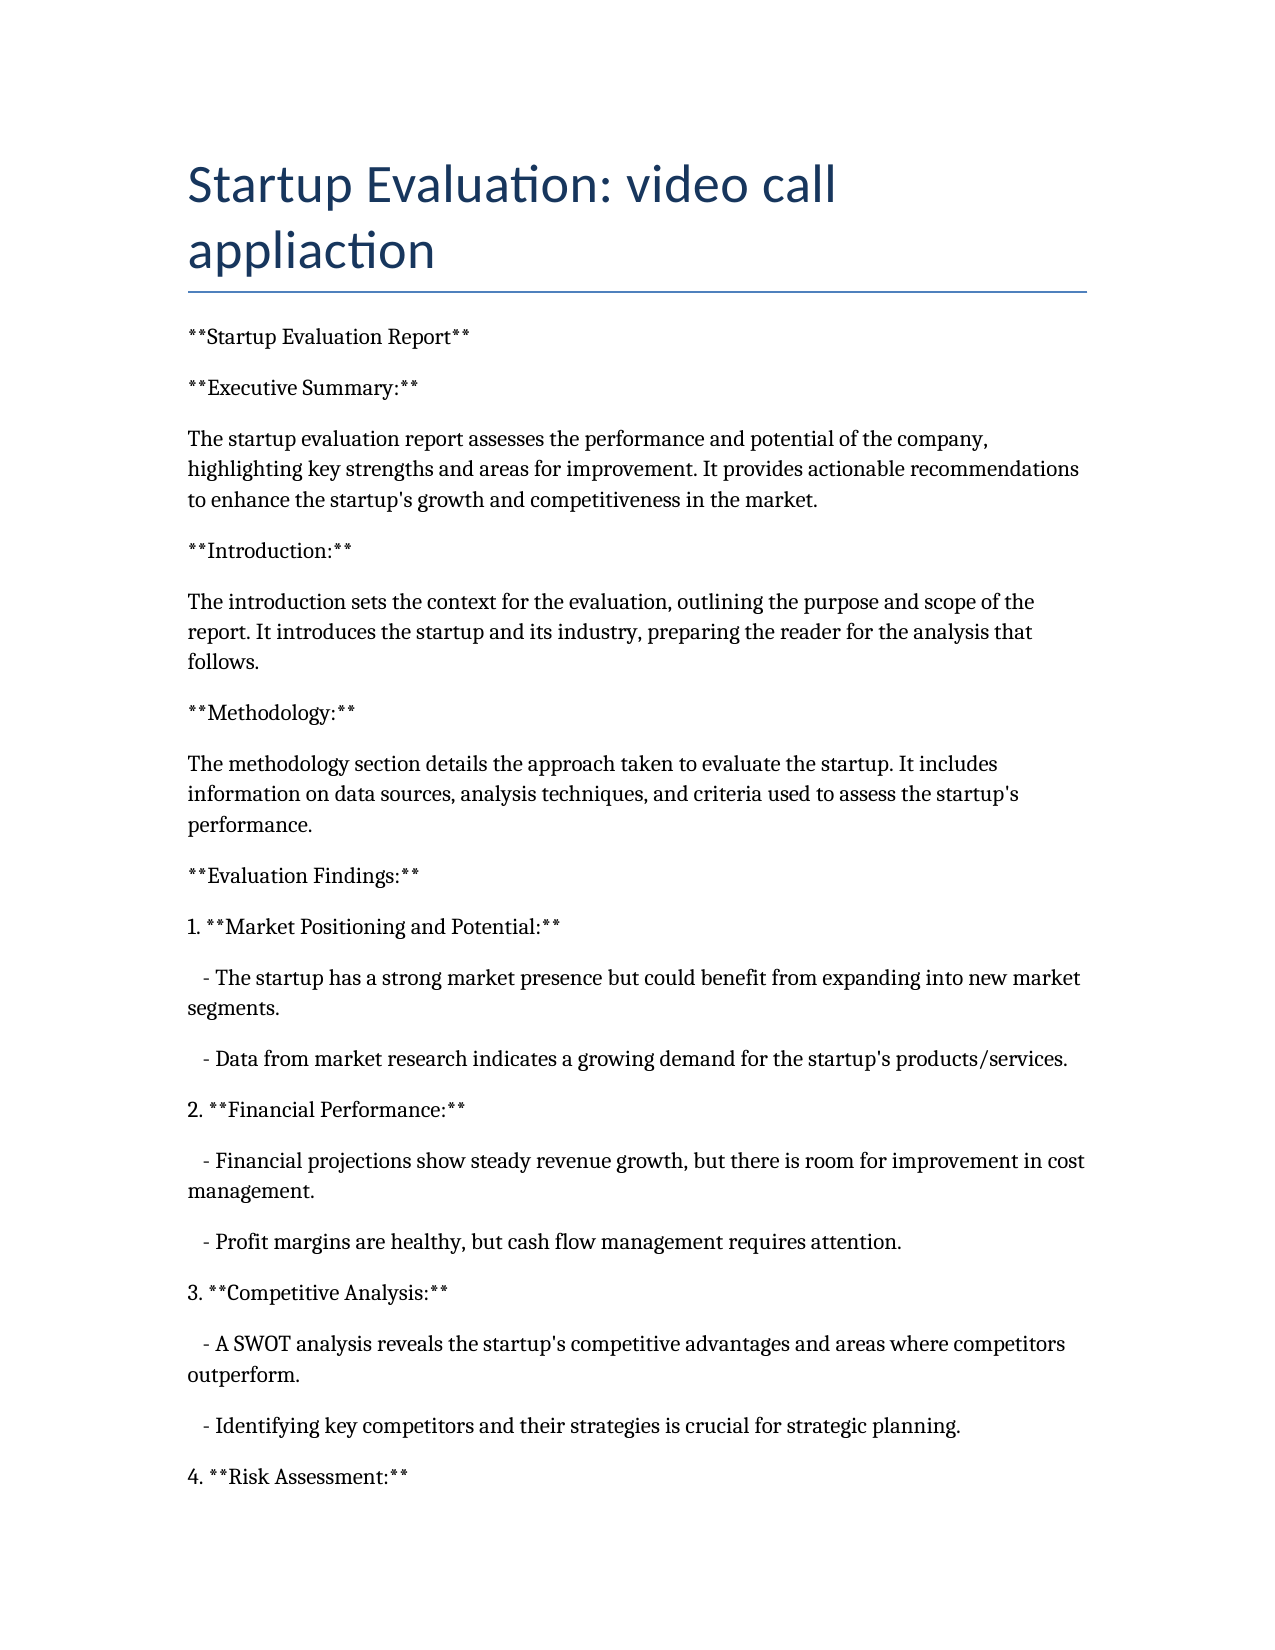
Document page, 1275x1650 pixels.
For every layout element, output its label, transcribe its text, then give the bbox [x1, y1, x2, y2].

text **Evaluation Findings:** [187, 862, 1087, 889]
text The methodology section details the approach taken to evaluate the startup. It includes information on data sources, analysis techniques, and criteria used to assess the startup's performance. [187, 751, 1087, 838]
text - The startup has a strong market presence but could benefit from expanding into new market segments. [187, 964, 1087, 1021]
text 4. **Risk Assessment:** [187, 1463, 1087, 1490]
text - Profit margins are healthy, but cash flow management requires attention. [187, 1229, 1087, 1256]
title Startup Evaluation: video call appliaction [187, 150, 1087, 293]
text **Methodology:** [187, 700, 1087, 726]
text - Data from market research indicates a growing demand for the startup's products/services. [187, 1046, 1087, 1072]
text The introduction sets the context for the evaluation, outlining the purpose and scope of the report. It introduces the startup and its industry, preparing the reader for the analysis that follows. [187, 588, 1087, 675]
text - A SWOT analysis reveals the startup's competitive advantages and areas where competitors outperform. [187, 1331, 1087, 1388]
text 1. **Market Positioning and Potential:** [187, 913, 1087, 940]
text **Introduction:** [187, 537, 1087, 564]
text The startup evaluation report assesses the performance and potential of the company, highlighting key strengths and areas for improvement. It provides actionable recommendations to enhance the startup's growth and competitiveness in the market. [187, 426, 1087, 513]
text **Executive Summary:** [187, 375, 1087, 401]
text **Startup Evaluation Report** [187, 324, 1087, 350]
text - Identifying key competitors and their strategies is crucial for strategic planning. [187, 1412, 1087, 1439]
text 2. **Financial Performance:** [187, 1097, 1087, 1123]
text - Financial projections show steady revenue growth, but there is room for improvement in cost management. [187, 1148, 1087, 1204]
text 3. **Competitive Analysis:** [187, 1280, 1087, 1307]
